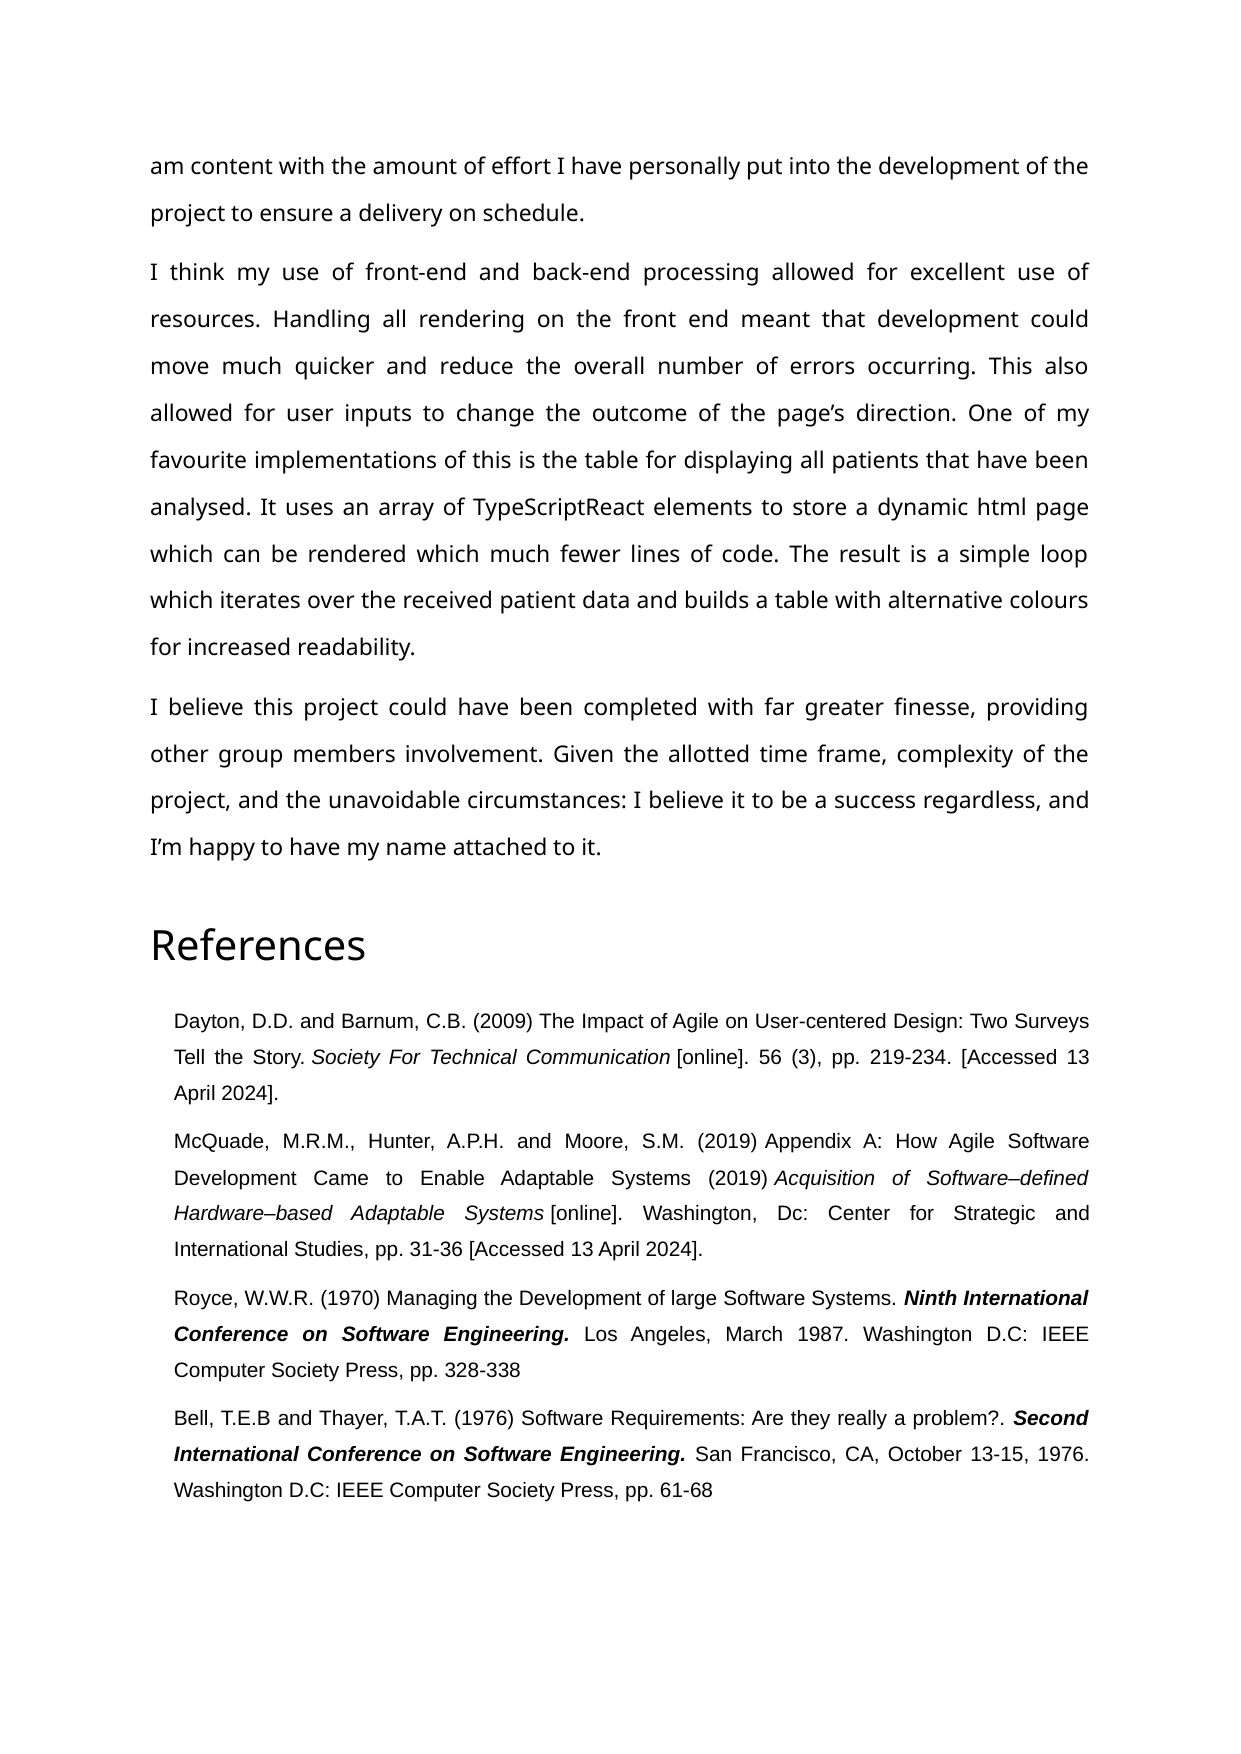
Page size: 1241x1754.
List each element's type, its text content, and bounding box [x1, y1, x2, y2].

text Royce, W.W.R. (1970) Managing the Development of large Software Systems. Ninth International Conference on Software Engineering. Los Angeles, March 1987. Washington D.C: IEEE Computer Society Press, pp. 328-338 [174, 1286, 1090, 1322]
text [150, 150, 1090, 228]
text Bell, T.E.B and Thayer, T.A.T. (1976) Software Requirements: Are they really a problem?. Second International Conference on Software Engineering. San Francisco, CA, October 13-15, 1976. Washington D.C: IEEE Computer Society Press, pp. 61-68 [174, 1406, 1090, 1442]
subtitle References [150, 916, 1090, 972]
text I think my use of front-end and back-end processing allowed for excellent use of resources. Handling all rendering on the front end meant that development could move much quicker and reduce the overall number of errors occurring. This also allowed for user inputs to change the outcome of the page’s direction. One of my favourite implementations of this is the table for displaying all patients that have been analysed. It uses an array of TypeScriptReact elements to store a dynamic html page which can be rendered which much fewer lines of code. The result is a simple loop which iterates over the received patient data and builds a table with alternative colours for increased readability. [150, 256, 1090, 662]
text I believe this project could have been completed with far greater finesse, providing other group members involvement. Given the allotted time frame, complexity of the project, and the unavoidable circumstances: I believe it to be a success regardless, and I’m happy to have my name attached to it. [150, 691, 1090, 862]
text Dayton, D.D. and Barnum, C.B. (2009) The Impact of Agile on User-centered Design: Two Surveys Tell the Story. Society For Technical Communication [online]. 56 (3), pp. 219-234. [Accessed 13 April 2024]. [174, 1033, 1090, 1105]
text McQuade, M.R.M., Hunter, A.P.H. and Moore, S.M. (2019) Appendix A: How Agile Software Development Came to Enable Adaptable Systems (2019) Acquisition of Software–defined Hardware–based Adaptable Systems [online]. Washington, Dc: Center for Strategic and International Studies, pp. 31-36 [Accessed 13 April 2024]. [174, 1148, 1090, 1261]
text Royce, W.W.R. (1970) Managing the Development of large Software Systems. Ninth International Conference on Software Engineering. Los Angeles, March 1987. Washington D.C: IEEE Computer Society Press, pp. 328-338 [174, 1346, 1090, 1381]
text Bell, T.E.B and Thayer, T.A.T. (1976) Software Requirements: Are they really a problem?. Second International Conference on Software Engineering. San Francisco, CA, October 13-15, 1976. Washington D.C: IEEE Computer Society Press, pp. 61-68 [174, 1466, 1090, 1502]
